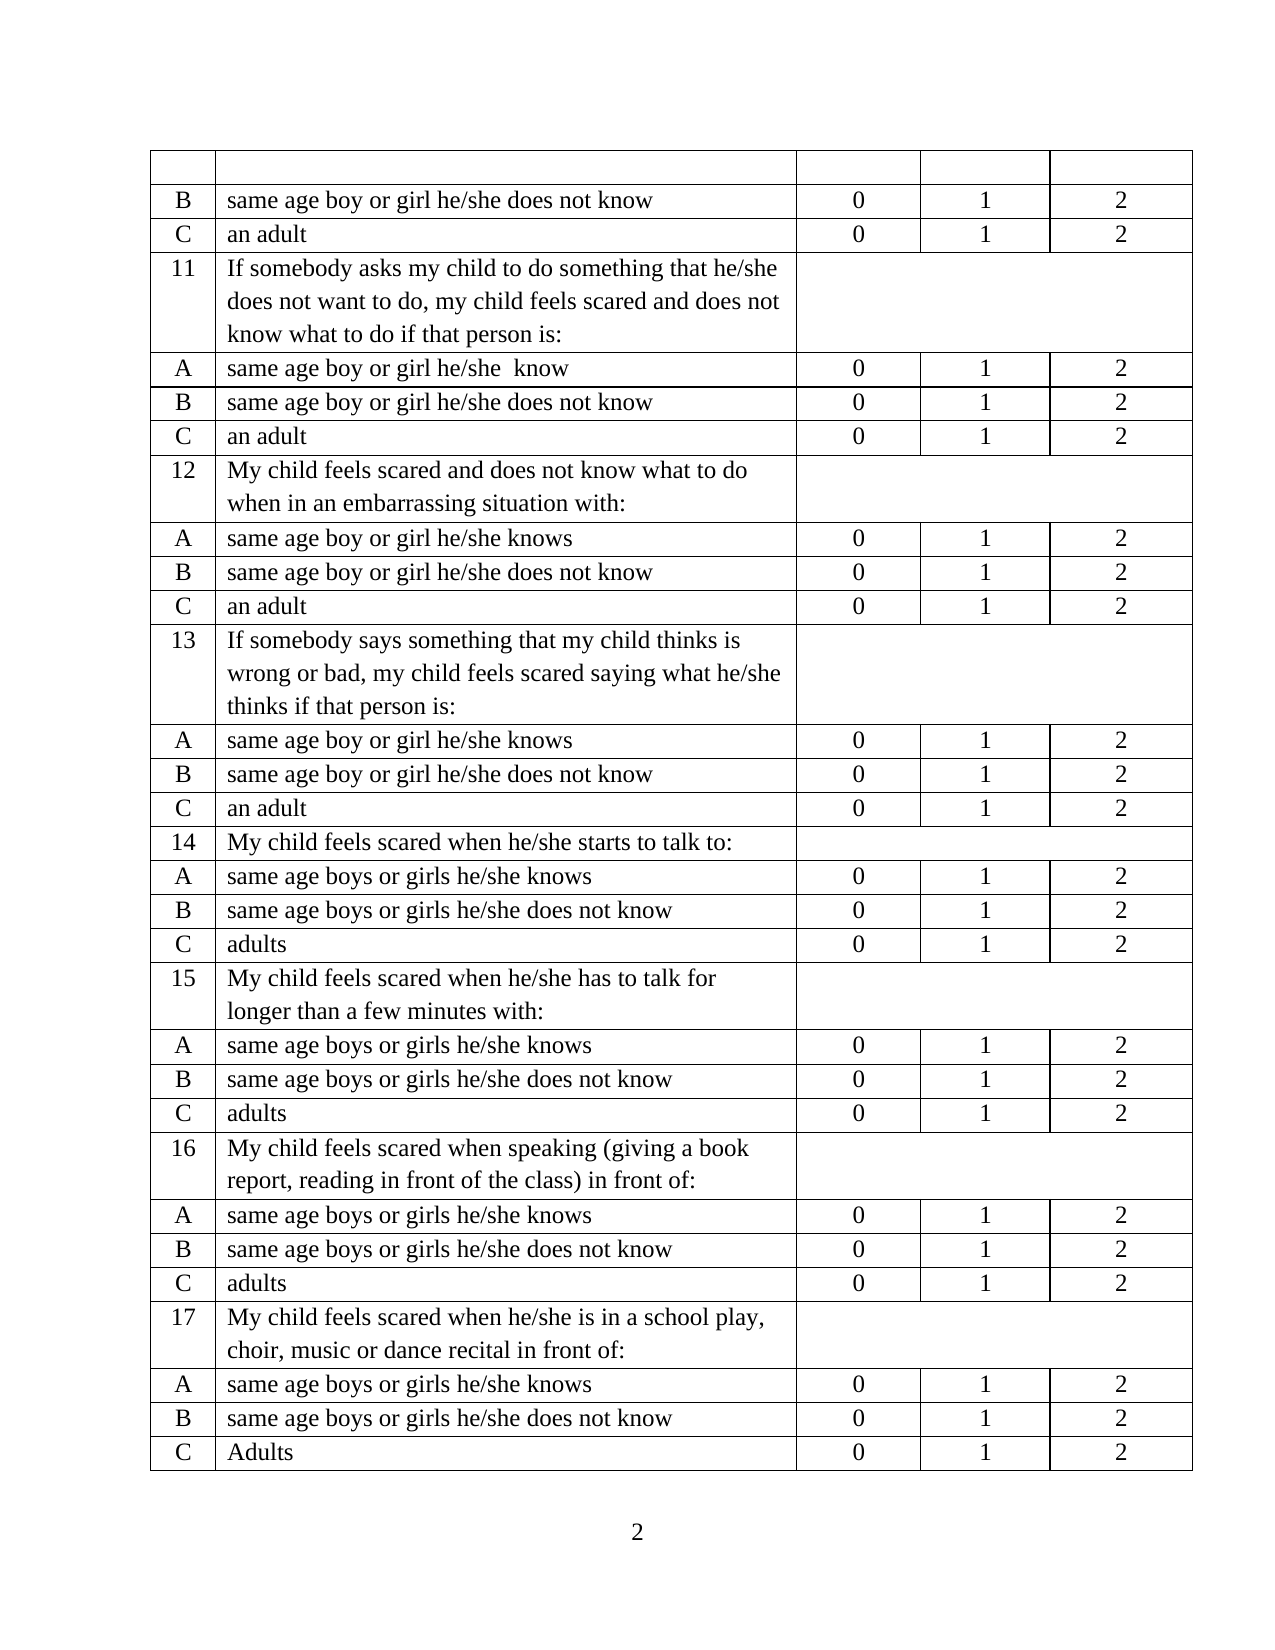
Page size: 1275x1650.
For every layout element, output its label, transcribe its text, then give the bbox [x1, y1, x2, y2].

table_cell 15 [151, 963, 215, 1029]
table_cell 11 [151, 253, 215, 352]
table_cell If somebody asks my child to do something that he/she does not want to do, my child feels scared and does not know what to do if that person is: [216, 253, 796, 352]
table_cell B [151, 1065, 215, 1097]
table_cell 0 [797, 185, 920, 218]
table_cell 2 [1051, 151, 1192, 184]
table_cell C [151, 1437, 215, 1470]
table_cell B [151, 759, 215, 792]
table_cell 2 [1051, 895, 1192, 928]
table_cell 1 [921, 557, 1049, 590]
table_cell 2 [1051, 185, 1192, 218]
table_cell an adult [216, 219, 796, 252]
table_cell 0 [797, 388, 920, 420]
table_cell same age boy or girl he/she does not know [216, 388, 796, 420]
table_cell same age boys or girls he/she does not know [216, 895, 796, 928]
table_cell 1 [921, 185, 1049, 218]
table_cell 0 [797, 1200, 920, 1233]
table_cell 2 [1051, 523, 1192, 556]
table_cell Adults [216, 1437, 796, 1470]
table_cell 0 [797, 895, 920, 928]
table_cell 0 [797, 861, 920, 894]
table_cell My child feels scared when speaking (giving a book report, reading in front of the class) in front of: [216, 1133, 796, 1199]
table_cell 0 [797, 1099, 920, 1132]
table_cell C [151, 1268, 215, 1301]
table_cell [797, 827, 1192, 860]
table_cell 2 [1051, 1268, 1192, 1301]
table_cell an adult [216, 591, 796, 624]
table_cell 0 [797, 421, 920, 454]
table_cell 1 [921, 353, 1049, 386]
table_cell same age boy or girl he/she does not know [216, 185, 796, 218]
table_cell 1 [921, 1369, 1049, 1402]
table_cell If somebody says something that my child thinks is wrong or bad, my child feels scared saying what he/she thinks if that person is: [216, 625, 796, 724]
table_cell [216, 1403, 796, 1436]
table_cell C [151, 1099, 215, 1132]
table_cell adults [216, 1268, 796, 1301]
table_cell an adult [216, 421, 796, 454]
table_cell B [151, 895, 215, 928]
table_cell A [151, 353, 215, 386]
table_cell 2 [1051, 929, 1192, 962]
table_cell B [151, 185, 215, 218]
table_cell 1 [921, 725, 1049, 758]
table_cell 0 [797, 219, 920, 252]
table_cell 1 [921, 1437, 1049, 1470]
table_cell 0 [797, 353, 920, 386]
table_cell My child feels scared when he/she has to talk for longer than a few minutes with: [216, 963, 796, 1029]
table_cell 17 [151, 1302, 215, 1368]
table_cell [797, 253, 1192, 352]
table_cell 2 [1051, 1437, 1192, 1470]
table_cell B [151, 1234, 215, 1267]
table_cell 2 [1051, 388, 1192, 420]
table_cell 2 [1051, 557, 1192, 590]
table_cell an adult [216, 793, 796, 826]
table_cell C [151, 219, 215, 252]
table_cell [797, 456, 1192, 522]
table_cell 1 [921, 793, 1049, 826]
table_cell 2 [1051, 725, 1192, 758]
table_cell 2 [1051, 353, 1192, 386]
table_cell 0 [797, 1369, 920, 1402]
table_cell 14 [151, 827, 215, 860]
table_cell My child feels scared when he/she starts to talk to: [216, 827, 796, 860]
table_cell 2 [1051, 219, 1192, 252]
table_cell 1 [921, 151, 1049, 184]
table_cell My child feels scared and does not know what to do when in an embarrassing situation with: [216, 456, 796, 522]
table_cell same age boy or girl he/she does not know [216, 759, 796, 792]
table_cell 0 [797, 1234, 920, 1267]
table_cell 2 [1051, 793, 1192, 826]
table_cell 12 [151, 456, 215, 522]
table_cell A [151, 1030, 215, 1063]
table_cell 1 [921, 388, 1049, 420]
table_cell 2 [1051, 591, 1192, 624]
table_cell 1 [921, 759, 1049, 792]
table_cell same age boy or girl he/she knows [216, 725, 796, 758]
table_cell 1 [921, 591, 1049, 624]
table_cell 1 [921, 1030, 1049, 1063]
table_cell 1 [921, 861, 1049, 894]
table_cell 0 [797, 1030, 920, 1063]
table_cell 1 [921, 219, 1049, 252]
table_cell 2 [1051, 1234, 1192, 1267]
table_cell 0 [797, 725, 920, 758]
table_cell 2 [1051, 421, 1192, 454]
table_cell [797, 625, 1192, 724]
table_cell A [151, 1369, 215, 1402]
table_cell same age boys or girls he/she knows [216, 861, 796, 894]
table_cell C [151, 591, 215, 624]
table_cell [216, 151, 796, 184]
table_cell 2 [1051, 861, 1192, 894]
table_cell same age boys or girls he/she knows [216, 1030, 796, 1063]
table_cell A [151, 151, 215, 184]
table_cell 1 [921, 895, 1049, 928]
table_cell 1 [921, 1200, 1049, 1233]
table_cell 0 [797, 1065, 920, 1097]
table_cell adults [216, 929, 796, 962]
table_cell 0 [797, 151, 920, 184]
table_cell B [151, 388, 215, 420]
table_cell 0 [797, 759, 920, 792]
table_cell 1 [921, 1234, 1049, 1267]
table_cell same age boy or girl he/she does not know [216, 557, 796, 590]
table_cell 0 [797, 793, 920, 826]
table_cell 2 [1051, 1065, 1192, 1097]
table_cell 2 [1051, 1369, 1192, 1402]
table_cell My child feels scared when he/she is in a school play, choir, music or dance recital in front of: [216, 1302, 796, 1368]
table_cell same age boy or girl he/she knows [216, 523, 796, 556]
table_cell 1 [921, 1065, 1049, 1097]
table_cell [797, 1133, 1192, 1199]
table_cell C [151, 793, 215, 826]
table_cell adults [216, 1099, 796, 1132]
table_cell 1 [921, 929, 1049, 962]
table_cell 13 [151, 625, 215, 724]
table_cell same age boys or girls he/she knows [216, 1200, 796, 1233]
table_cell C [151, 421, 215, 454]
table_cell A [151, 1200, 215, 1233]
table_cell 2 [1051, 759, 1192, 792]
table_cell [797, 963, 1192, 1029]
table_cell B [151, 557, 215, 590]
table_cell 1 [921, 1403, 1049, 1436]
table_cell C [151, 929, 215, 962]
table_cell 0 [797, 591, 920, 624]
table_cell 0 [797, 557, 920, 590]
table_cell A [151, 861, 215, 894]
table_cell 0 [797, 1268, 920, 1301]
table_cell 0 [797, 1437, 920, 1470]
table_cell same age boy or girl he/she know [216, 353, 796, 386]
table_cell 16 [151, 1133, 215, 1199]
table_cell 2 [1051, 1030, 1192, 1063]
table_cell same age boys or girls he/she does not know [216, 1065, 796, 1097]
table_cell same age boys or girls he/she knows [216, 1369, 796, 1402]
table_cell 1 [921, 1268, 1049, 1301]
table_cell 0 [797, 1403, 920, 1436]
table_cell 2 [1051, 1403, 1192, 1436]
table_cell 1 [921, 523, 1049, 556]
table_cell 1 [921, 1099, 1049, 1132]
table_cell same age boys or girls he/she does not know [216, 1234, 796, 1267]
table_cell 0 [797, 929, 920, 962]
table_cell A [151, 725, 215, 758]
table_cell A [151, 523, 215, 556]
table_cell [797, 1302, 1192, 1368]
table_cell 2 [1051, 1099, 1192, 1132]
table_cell 2 [1051, 1200, 1192, 1233]
table_cell 1 [921, 421, 1049, 454]
table_cell B [151, 1403, 215, 1436]
table_cell 0 [797, 523, 920, 556]
